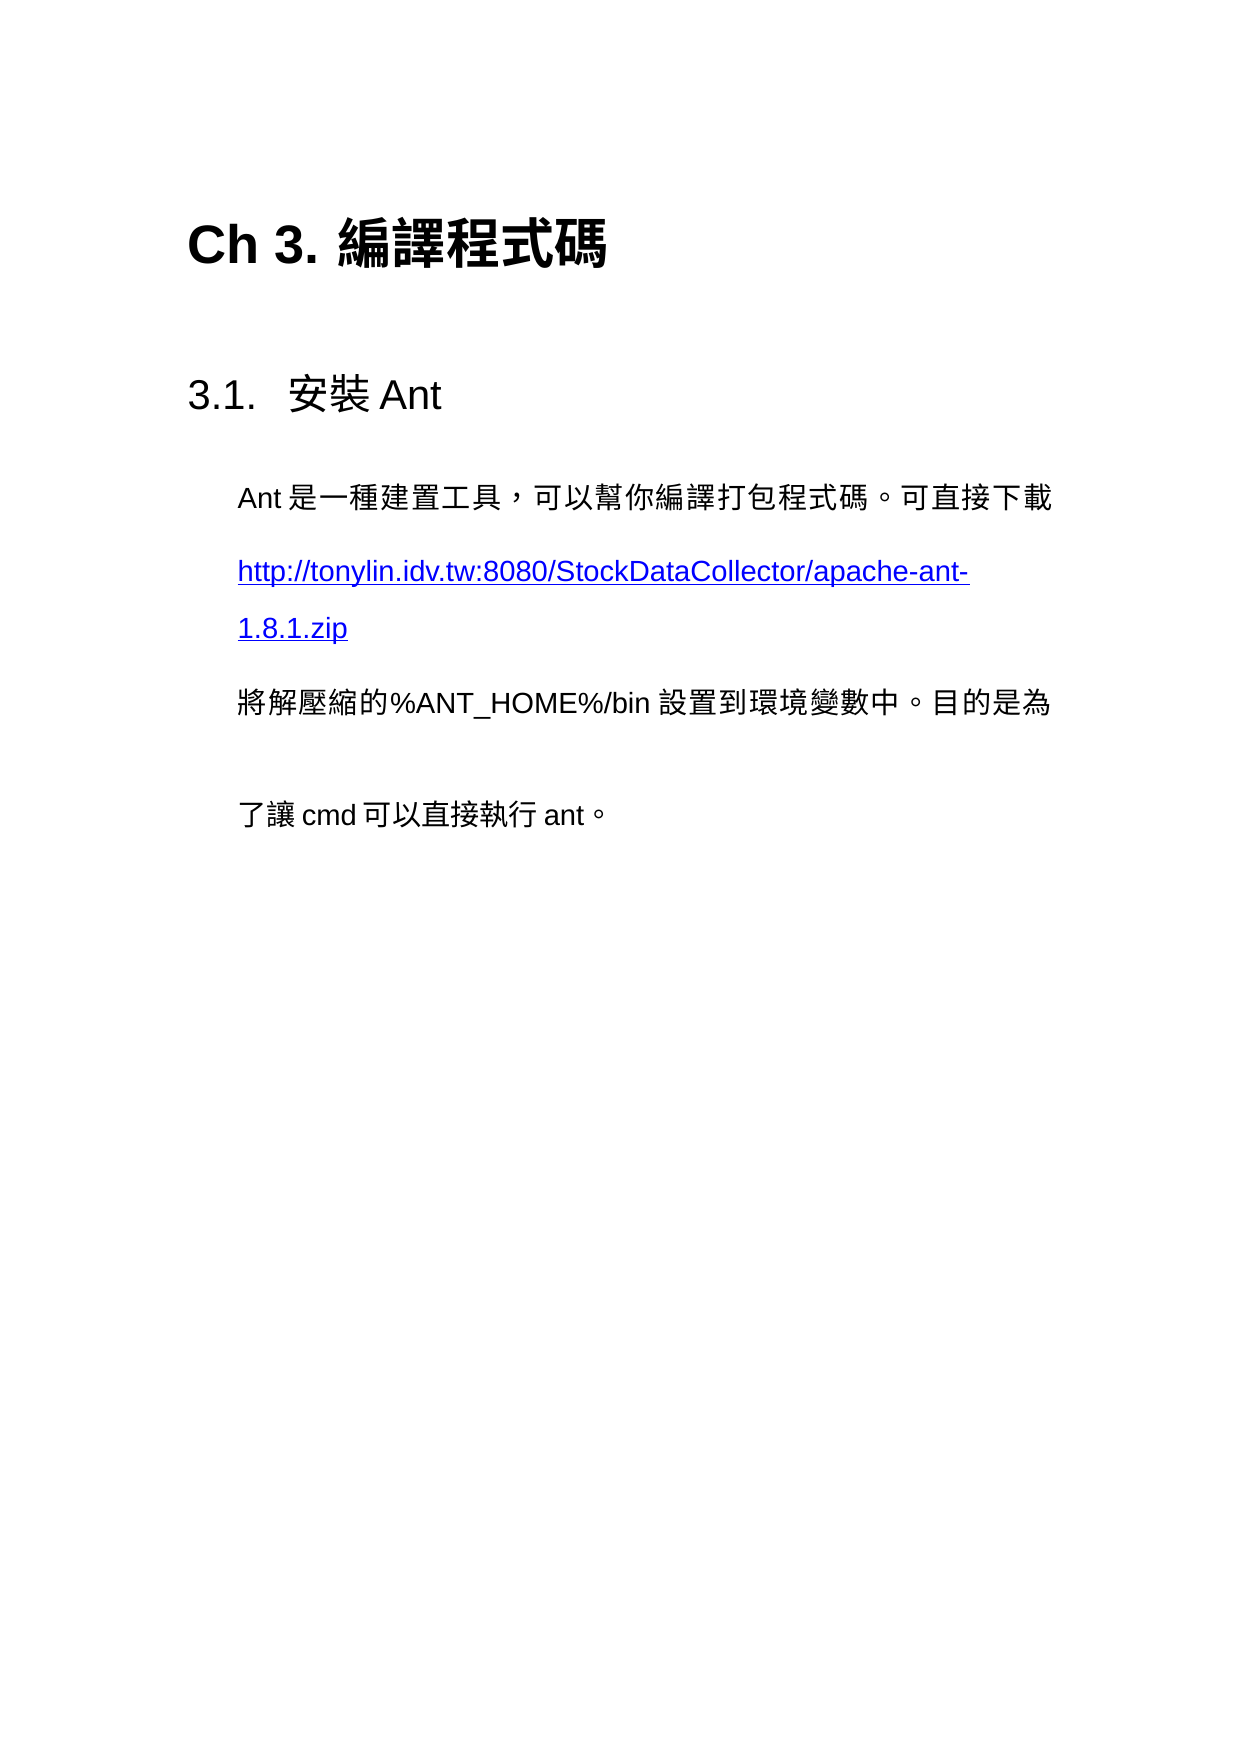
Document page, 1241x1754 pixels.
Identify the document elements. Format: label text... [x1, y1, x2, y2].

subtitle 編譯程式碼 [187, 183, 1053, 296]
list 安裝Ant [187, 354, 1053, 429]
list Ant是一種建置工具，可以幫你編譯打包程式碼。可直接下載http://tonylin.idv.tw:8080/StockDataCollector/apache-ant-1.8.1.zip [237, 459, 1053, 646]
list 將解壓縮的%ANT_HOME%/bin設置到環境變數中。目的是為了讓cmd可以直接執行ant。 [237, 663, 1053, 851]
